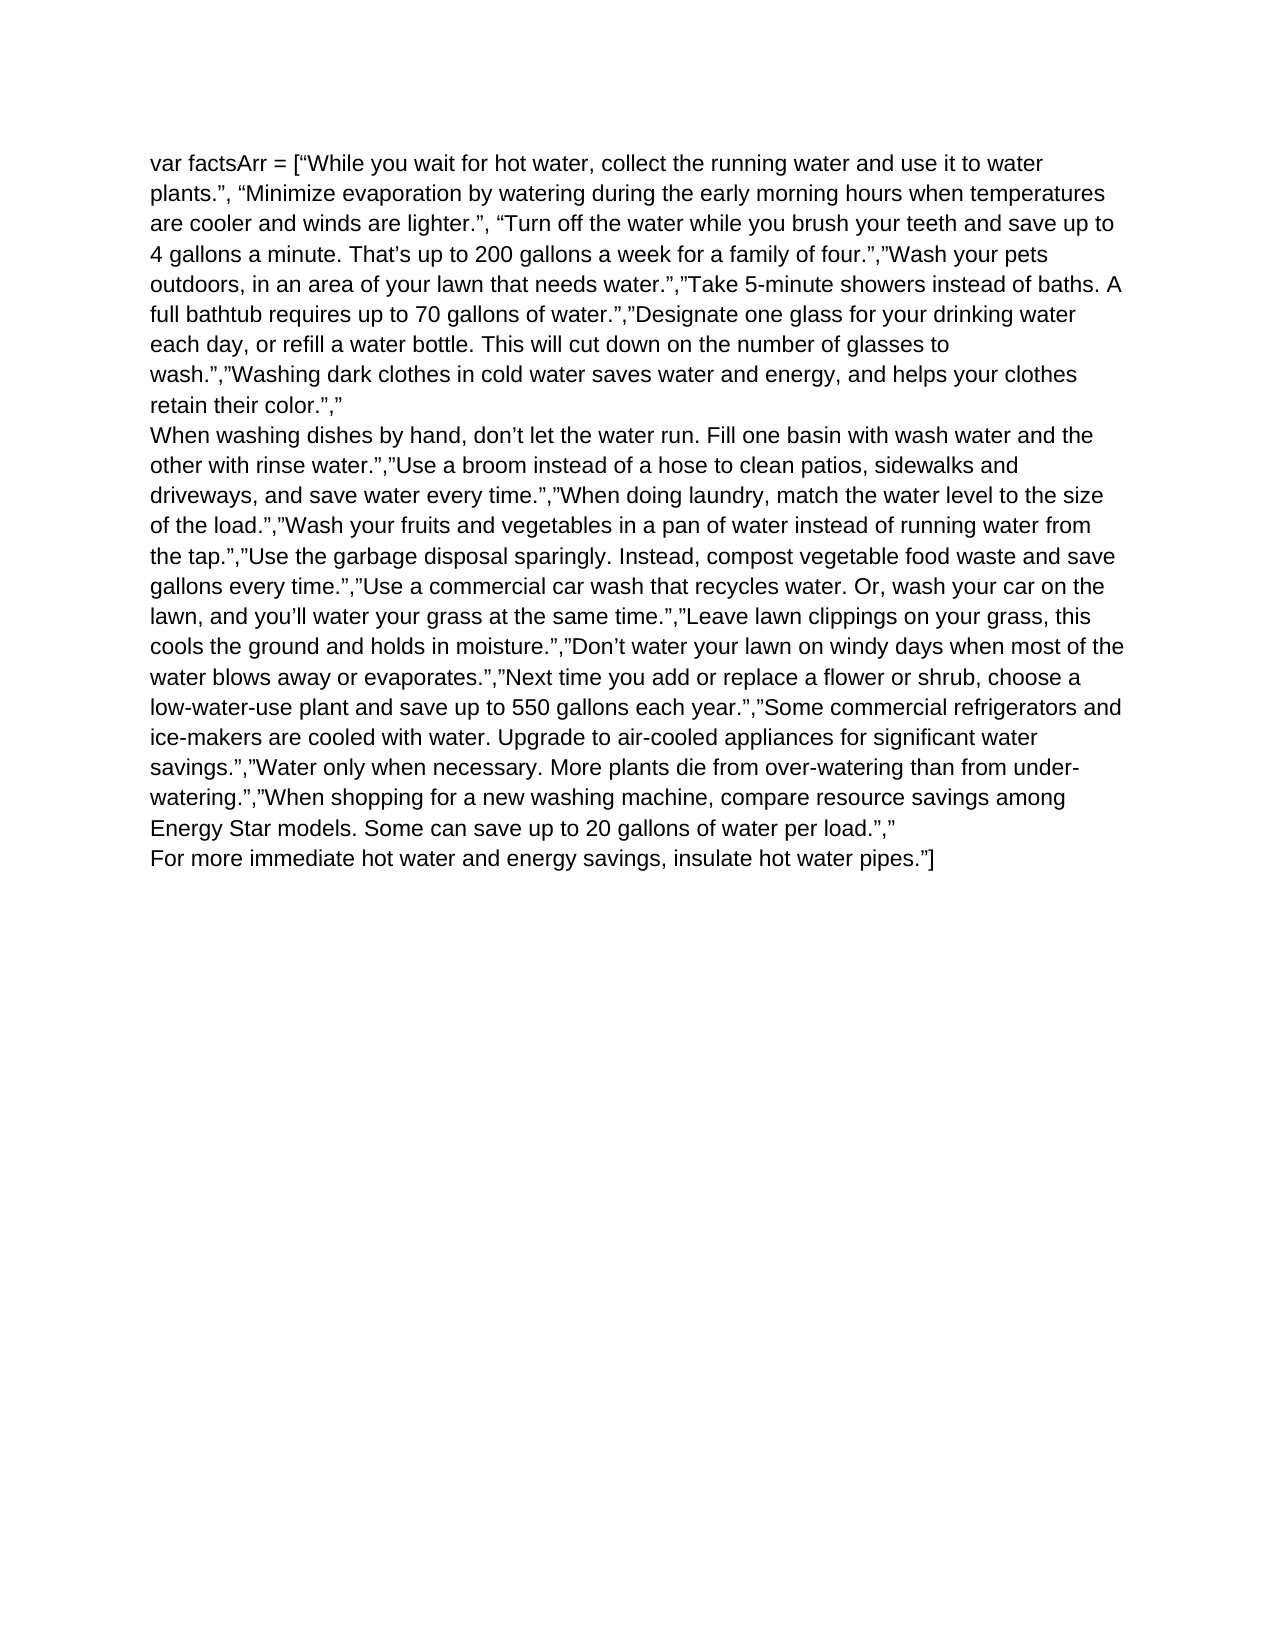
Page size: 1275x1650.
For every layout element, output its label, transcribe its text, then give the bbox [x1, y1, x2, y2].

text var factsArr = [“While you wait for hot water, collect the running water and use it to water plants.”, “Minimize evaporation by watering during the early morning hours when temperatures are cooler and winds are lighter.”, “Turn off the water while you brush your teeth and save up to 4 gallons a minute. That’s up to 200 gallons a week for a family of four.”,”Wash your pets outdoors, in an area of your lawn that needs water.”,”Take 5-minute showers instead of baths. A full bathtub requires up to 70 gallons of water.”,”Designate one glass for your drinking water each day, or refill a water bottle. This will cut down on the number of glasses to wash.”,”Washing dark clothes in cold water saves water and energy, and helps your clothes retain their color.”,” [150, 150, 1125, 418]
text When washing dishes by hand, don’t let the water run. Fill one basin with wash water and the other with rinse water.”,”Use a broom instead of a hose to clean patios, sidewalks and driveways, and save water every time.”,”When doing laundry, match the water level to the size of the load.”,”Wash your fruits and vegetables in a pan of water instead of running water from the tap.”,”Use the garbage disposal sparingly. Instead, compost vegetable food waste and save gallons every time.”,”Use a commercial car wash that recycles water. Or, wash your car on the lawn, and you’ll water your grass at the same time.”,”Leave lawn clippings on your grass, this cools the ground and holds in moisture.”,”Don’t water your lawn on windy days when most of the water blows away or evaporates.”,”Next time you add or replace a flower or shrub, choose a low-water-use plant and save up to 550 gallons each year.”,”Some commercial refrigerators and ice-makers are cooled with water. Upgrade to air-cooled appliances for significant water savings.”,”Water only when necessary. More plants die from over-watering than from under-watering.”,”When shopping for a new washing machine, compare resource savings among Energy Star models. Some can save up to 20 gallons of water per load.”,” [150, 422, 1125, 841]
text For more immediate hot water and energy savings, insulate hot water pipes.”] [150, 845, 1125, 871]
